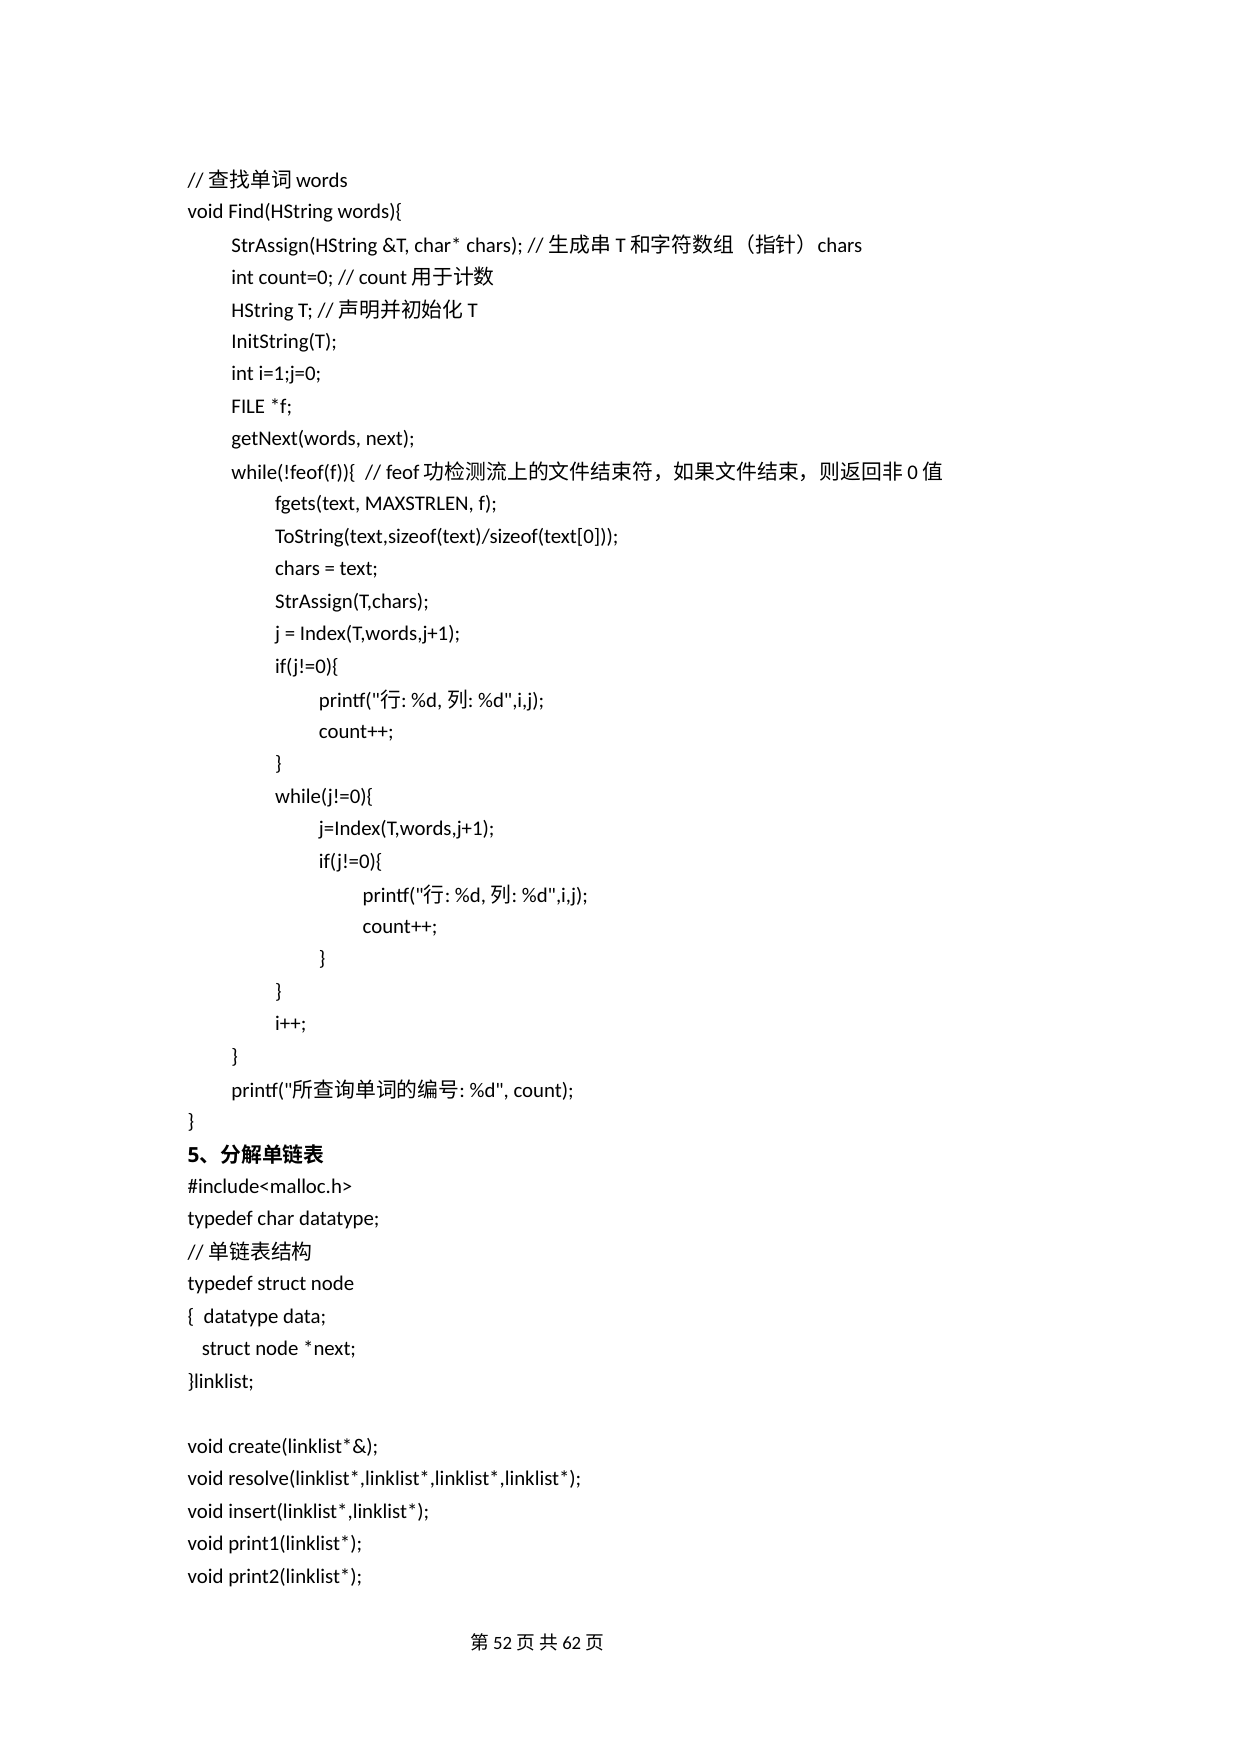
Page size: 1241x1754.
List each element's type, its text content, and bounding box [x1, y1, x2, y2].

list void Find(HString words){ [187, 194, 1053, 227]
list { datatype data; [187, 1299, 1053, 1332]
list printf("所查询单词的编号: %d", count); [187, 1072, 1053, 1104]
list struct node *next; [187, 1332, 1053, 1364]
list count++; [187, 909, 1053, 942]
list if(j!=0){ [187, 649, 1053, 682]
list // 查找单词words [187, 162, 1053, 194]
list typedef struct node [187, 1267, 1053, 1299]
list FILE *f; [187, 389, 1053, 422]
list InitString(T); [187, 324, 1053, 357]
list void print2(linklist*); [187, 1559, 1053, 1592]
list typedef char datatype; [187, 1202, 1053, 1234]
list printf("行: %d, 列: %d",i,j); [187, 682, 1053, 714]
list while(j!=0){ [187, 779, 1053, 812]
list 5、分解单链表 [187, 1137, 1053, 1169]
list HString T; // 声明并初始化T [187, 292, 1053, 324]
list void print1(linklist*); [187, 1527, 1053, 1559]
list count++; [187, 714, 1053, 747]
list j = Index(T,words,j+1); [187, 617, 1053, 649]
list void insert(linklist*,linklist*); [187, 1494, 1053, 1527]
list } [187, 1039, 1053, 1072]
list #include<malloc.h> [187, 1169, 1053, 1202]
list }linklist; [187, 1364, 1053, 1397]
list void resolve(linklist*,linklist*,linklist*,linklist*); [187, 1462, 1053, 1494]
list StrAssign(HString &T, char* chars); // 生成串T和字符数组（指针）chars [187, 227, 1053, 259]
list int i=1;j=0; [187, 357, 1053, 389]
list } [187, 1104, 1053, 1137]
list } [187, 974, 1053, 1007]
list // 单链表结构 [187, 1234, 1053, 1267]
list StrAssign(T,chars); [187, 584, 1053, 617]
list while(!feof(f)){ // feof功检测流上的文件结束符，如果文件结束，则返回非0值 [187, 454, 1053, 487]
list getNext(words, next); [187, 422, 1053, 454]
list } [187, 747, 1053, 779]
list i++; [187, 1007, 1053, 1039]
list chars = text; [187, 552, 1053, 584]
list ToString(text,sizeof(text)/sizeof(text[0])); [187, 519, 1053, 552]
list int count=0; // count用于计数 [187, 259, 1053, 292]
list fgets(text, MAXSTRLEN, f); [187, 487, 1053, 519]
list } [187, 942, 1053, 974]
list if(j!=0){ [187, 844, 1053, 877]
list void create(linklist*&); [187, 1429, 1053, 1462]
list printf("行: %d, 列: %d",i,j); [187, 877, 1053, 909]
list j=Index(T,words,j+1); [187, 812, 1053, 844]
